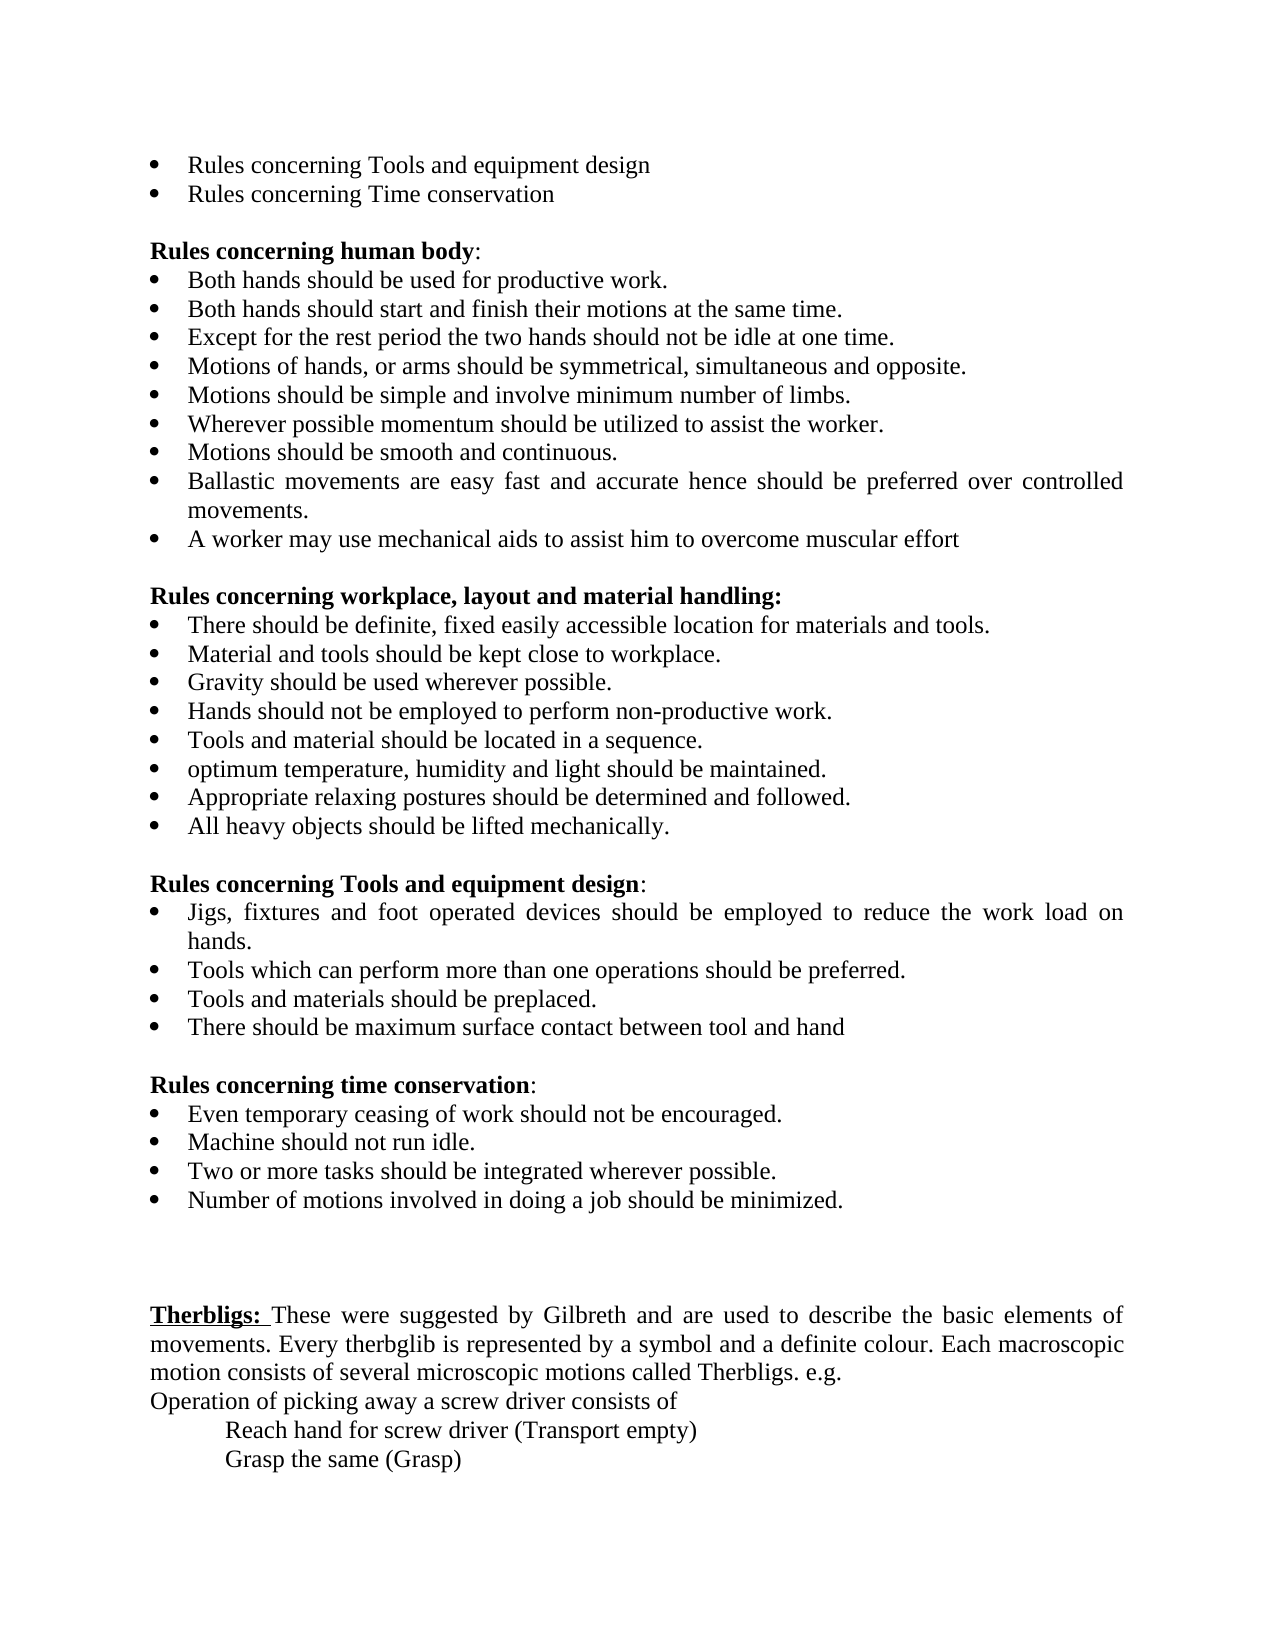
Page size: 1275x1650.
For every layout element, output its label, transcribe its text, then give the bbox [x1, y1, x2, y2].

text Rules concerning workplace, layout and material handling: [150, 581, 1125, 610]
list Gravity should be used wherever possible. [150, 667, 1125, 696]
list Except for the rest period the two hands should not be idle at one time. [150, 322, 1125, 351]
list Both hands should be used for productive work. [150, 265, 1125, 294]
list Material and tools should be kept close to workplace. [150, 639, 1125, 667]
list Tools which can perform more than one operations should be preferred. [150, 955, 1125, 984]
list Jigs, fixtures and foot operated devices should be employed to reduce the work load on hands. [150, 897, 1125, 955]
list Number of motions involved in doing a job should be minimized. [150, 1185, 1125, 1214]
list Ballastic movements are easy fast and accurate hence should be preferred over controlled movements. [150, 466, 1125, 524]
list A worker may use mechanical aids to assist him to overcome muscular effort [150, 524, 1125, 552]
list Hands should not be employed to perform non-productive work. [150, 696, 1125, 725]
list Two or more tasks should be integrated wherever possible. [150, 1156, 1125, 1185]
list Motions should be simple and involve minimum number of limbs. [150, 380, 1125, 409]
list optimum temperature, humidity and light should be maintained. [150, 754, 1125, 782]
list Rules concerning Time conservation [150, 179, 1125, 207]
list There should be maximum surface contact between tool and hand [150, 1012, 1125, 1041]
list Motions should be smooth and continuous. [150, 437, 1125, 466]
list Machine should not run idle. [150, 1127, 1125, 1156]
text Therbligs: These were suggested by Gilbreth and are used to describe the basic elements of movements. Every therbglib is represented by a symbol and a definite colour. Each macroscopic motion consists of several microscopic motions called Therbligs. e.g. [150, 1300, 1125, 1386]
list Appropriate relaxing postures should be determined and followed. [150, 782, 1125, 811]
list There should be definite, fixed easily accessible location for materials and tools. [150, 610, 1125, 639]
list Tools and materials should be preplaced. [150, 984, 1125, 1012]
text Operation of picking away a screw driver consists of [150, 1386, 1125, 1415]
text Grasp the same (Grasp) [150, 1444, 1125, 1472]
list Both hands should start and finish their motions at the same time. [150, 294, 1125, 322]
list Tools and material should be located in a sequence. [150, 725, 1125, 754]
text Rules concerning human body: [150, 236, 1125, 265]
list Motions of hands, or arms should be symmetrical, simultaneous and opposite. [150, 351, 1125, 380]
list Wherever possible momentum should be utilized to assist the worker. [150, 409, 1125, 437]
text Rules concerning Tools and equipment design: [150, 869, 1125, 897]
list All heavy objects should be lifted mechanically. [150, 811, 1125, 840]
text Rules concerning time conservation: [150, 1070, 1125, 1099]
list Rules concerning Tools and equipment design [150, 150, 1125, 179]
list Even temporary ceasing of work should not be encouraged. [150, 1099, 1125, 1127]
text Reach hand for screw driver (Transport empty) [150, 1415, 1125, 1444]
